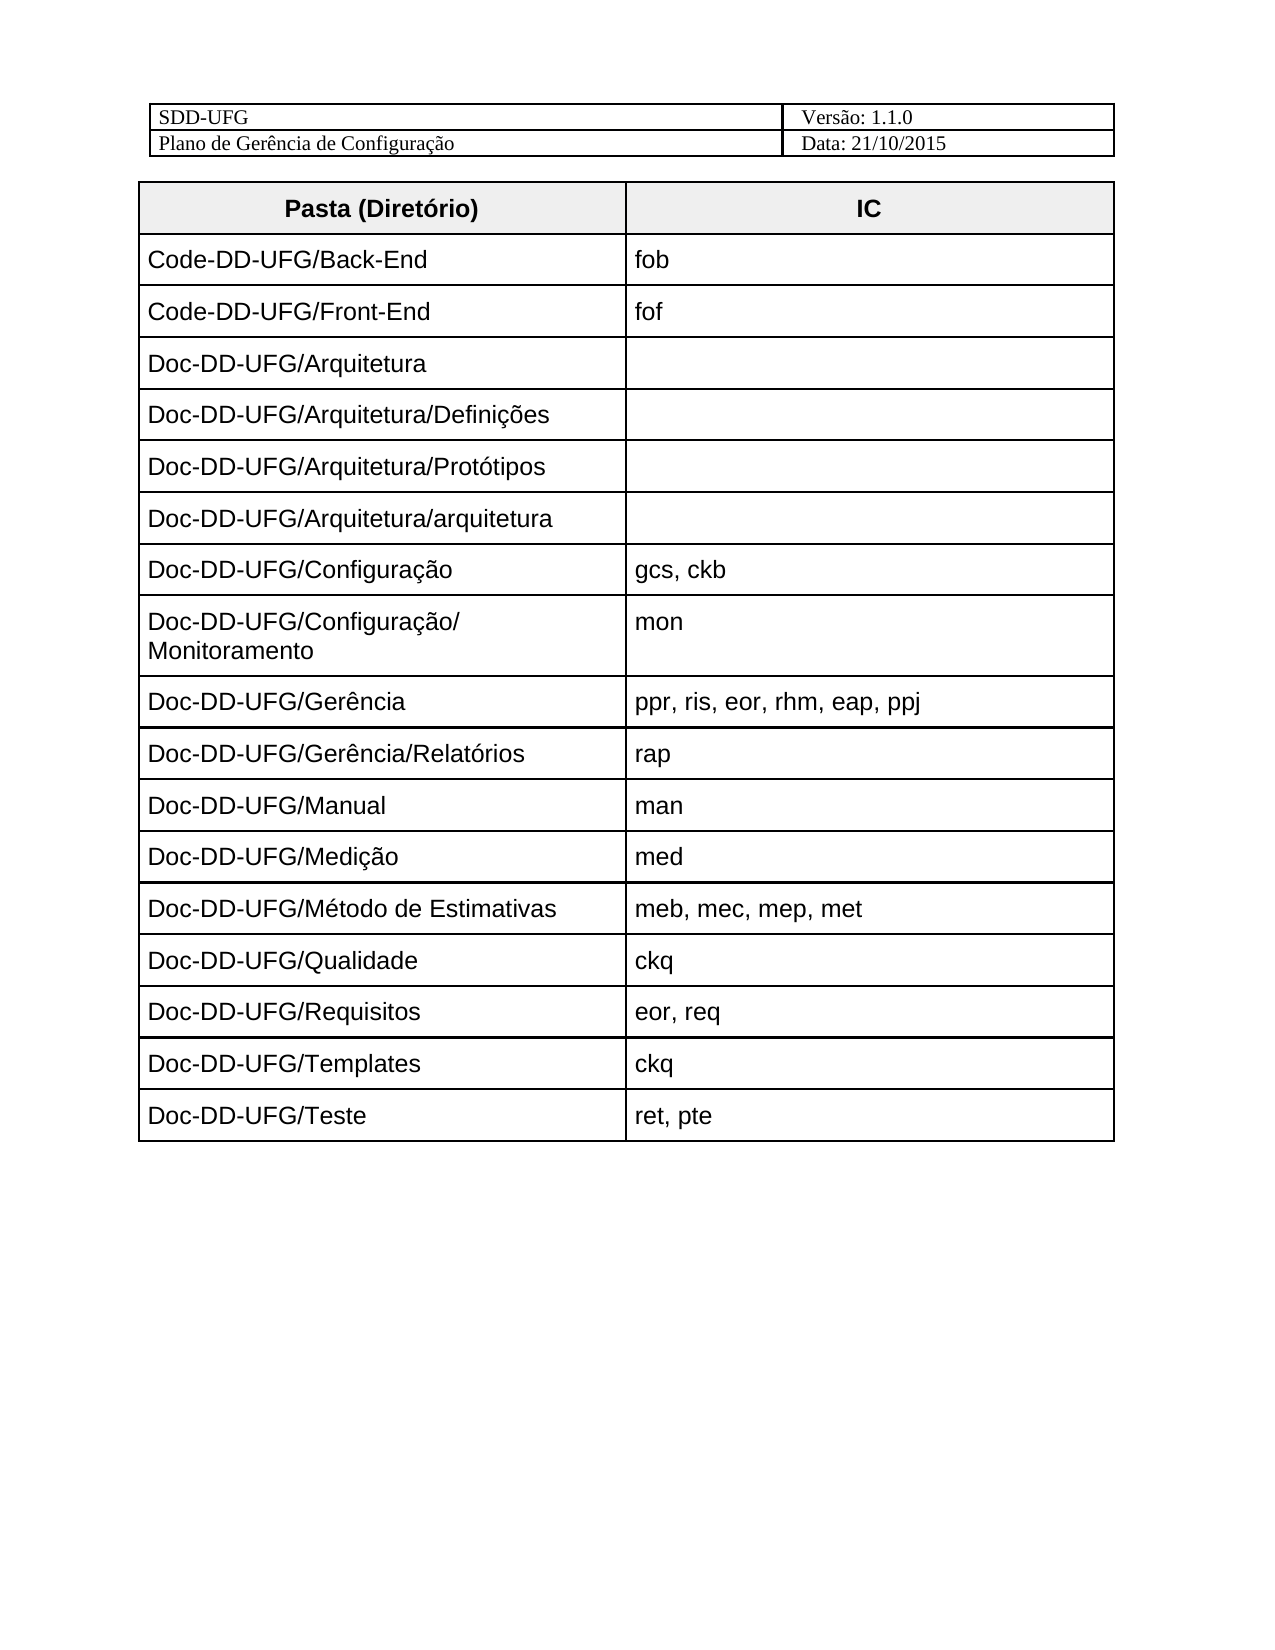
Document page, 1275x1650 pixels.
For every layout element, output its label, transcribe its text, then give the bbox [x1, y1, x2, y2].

table_cell ckq [627, 935, 1113, 985]
table_header IC [627, 183, 1113, 233]
table_cell ckq [627, 1039, 1113, 1088]
table_cell Doc-DD-UFG/Método de Estimativas [140, 884, 625, 933]
table_cell Doc-DD-UFG/Manual [140, 780, 625, 830]
table_cell Doc-DD-UFG/Gerência/Relatórios [140, 729, 625, 778]
table_cell eor, req [627, 987, 1113, 1036]
table_cell [627, 338, 1113, 388]
table_cell mon [627, 596, 1113, 675]
table_cell gcs, ckb [627, 545, 1113, 594]
table_cell Doc-DD-UFG/Arquitetura/Definições [140, 390, 625, 439]
table_cell Code-DD-UFG/Back-End [140, 235, 625, 284]
table_cell rap [627, 729, 1113, 778]
table_cell meb, mec, mep, met [627, 884, 1113, 933]
table_cell Doc-DD-UFG/Configuração/Monitoramento [140, 596, 625, 675]
table_cell ret, pte [627, 1090, 1113, 1140]
table_cell man [627, 780, 1113, 830]
table_cell Code-DD-UFG/Front-End [140, 286, 625, 336]
table_cell Doc-DD-UFG/Arquitetura/arquitetura [140, 493, 625, 543]
table_cell fof [627, 286, 1113, 336]
table_header Pasta (Diretório) [140, 183, 625, 233]
table_cell Doc-DD-UFG/Qualidade [140, 935, 625, 985]
table_cell Doc-DD-UFG/Configuração [140, 545, 625, 594]
table_cell Doc-DD-UFG/Teste [140, 1090, 625, 1140]
table_cell ppr, ris, eor, rhm, eap, ppj [627, 677, 1113, 726]
table_cell fob [627, 235, 1113, 284]
table_cell Doc-DD-UFG/Arquitetura/Protótipos [140, 441, 625, 491]
table_cell med [627, 832, 1113, 881]
table_cell [627, 441, 1113, 491]
table_cell [627, 390, 1113, 439]
table_cell Doc-DD-UFG/Templates [140, 1039, 625, 1088]
table_cell Doc-DD-UFG/Medição [140, 832, 625, 881]
table_cell Doc-DD-UFG/Requisitos [140, 987, 625, 1036]
table_cell Doc-DD-UFG/Arquitetura [140, 338, 625, 388]
table_cell Doc-DD-UFG/Gerência [140, 677, 625, 726]
table_cell [627, 493, 1113, 543]
